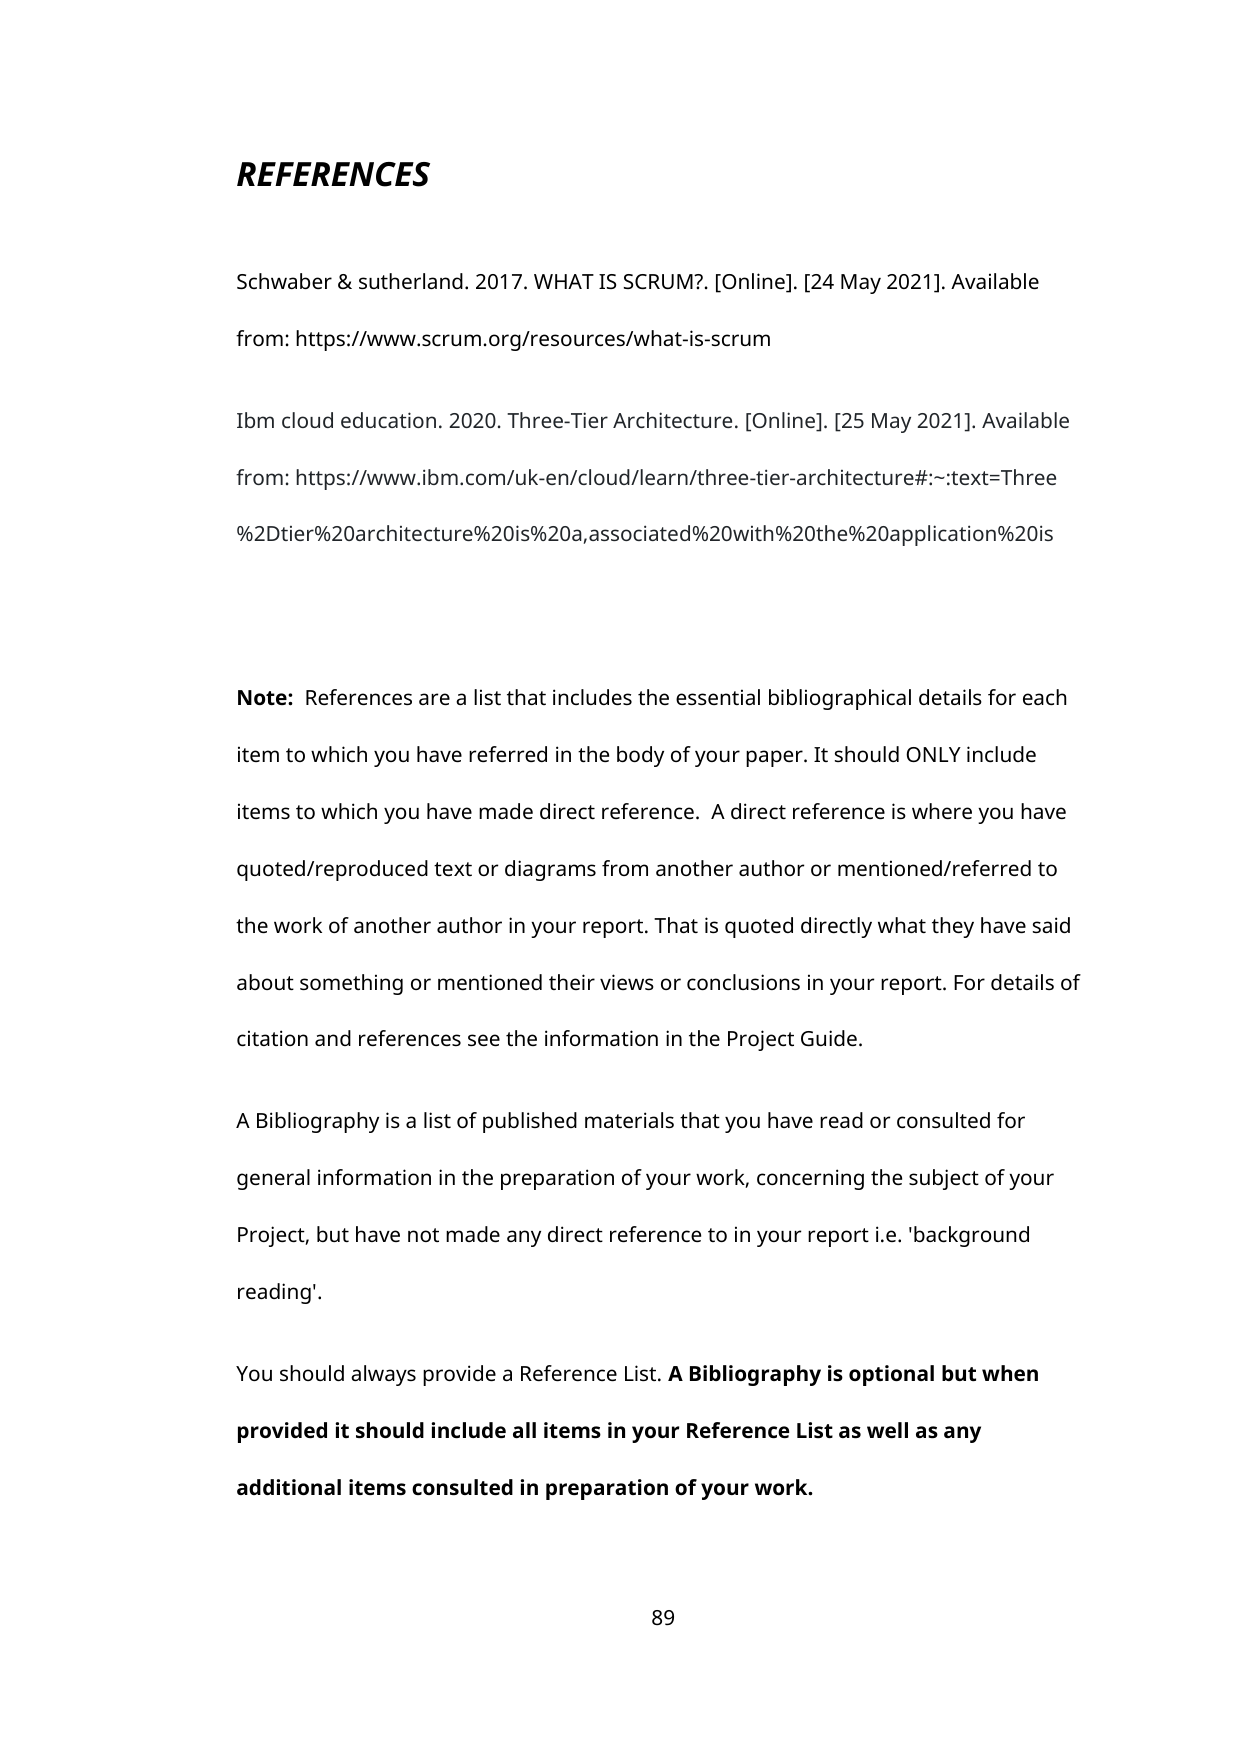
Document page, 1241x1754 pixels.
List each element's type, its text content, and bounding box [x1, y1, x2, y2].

text Schwaber & sutherland. 2017. WHAT IS SCRUM?. [Online]. [24 May 2021]. Available from: https://www.scrum.org/resources/what-is-scrum [236, 267, 1090, 352]
text You shoud aways provide a Reference List. A Bibiography is optiona but when provided it shoud incude a items in your Reference List as we as any additiona items consuted in preparation of your work. [236, 1359, 1090, 1501]
text Note: References are a list that includes the essential bibliographical details for each item to which you have referred in the body of your paper. It should ONLY include items to which you have made direct reference. A direct reference is where you have quoted/reproduced text or diagrams from another author or mentioned/referred to the work of another author in your report. That is quoted directly what they have said about something or mentioned their views or conclusions in your report. For details of citation and references see the information in the Project Guide. [236, 683, 1090, 1053]
text A Bibliography is a list of published materials that you have read or consulted for general information in the preparation of your work, concerning the subject of your Project, but have not made any direct reference to in your report i.e. 'background reading'. [236, 1106, 1090, 1306]
text Ibm cloud education. 2020. Three-Tier Architecture. [Online]. [25 May 2021]. Available from: https://www.ibm.com/uk-en/cloud/learn/three-tier-architecture#:~:text=Three%2Dtier%20architecture%20is%20a,associated%20with%20the%20application%20is [236, 406, 1090, 548]
subtitle ReferenceS [236, 151, 1090, 197]
